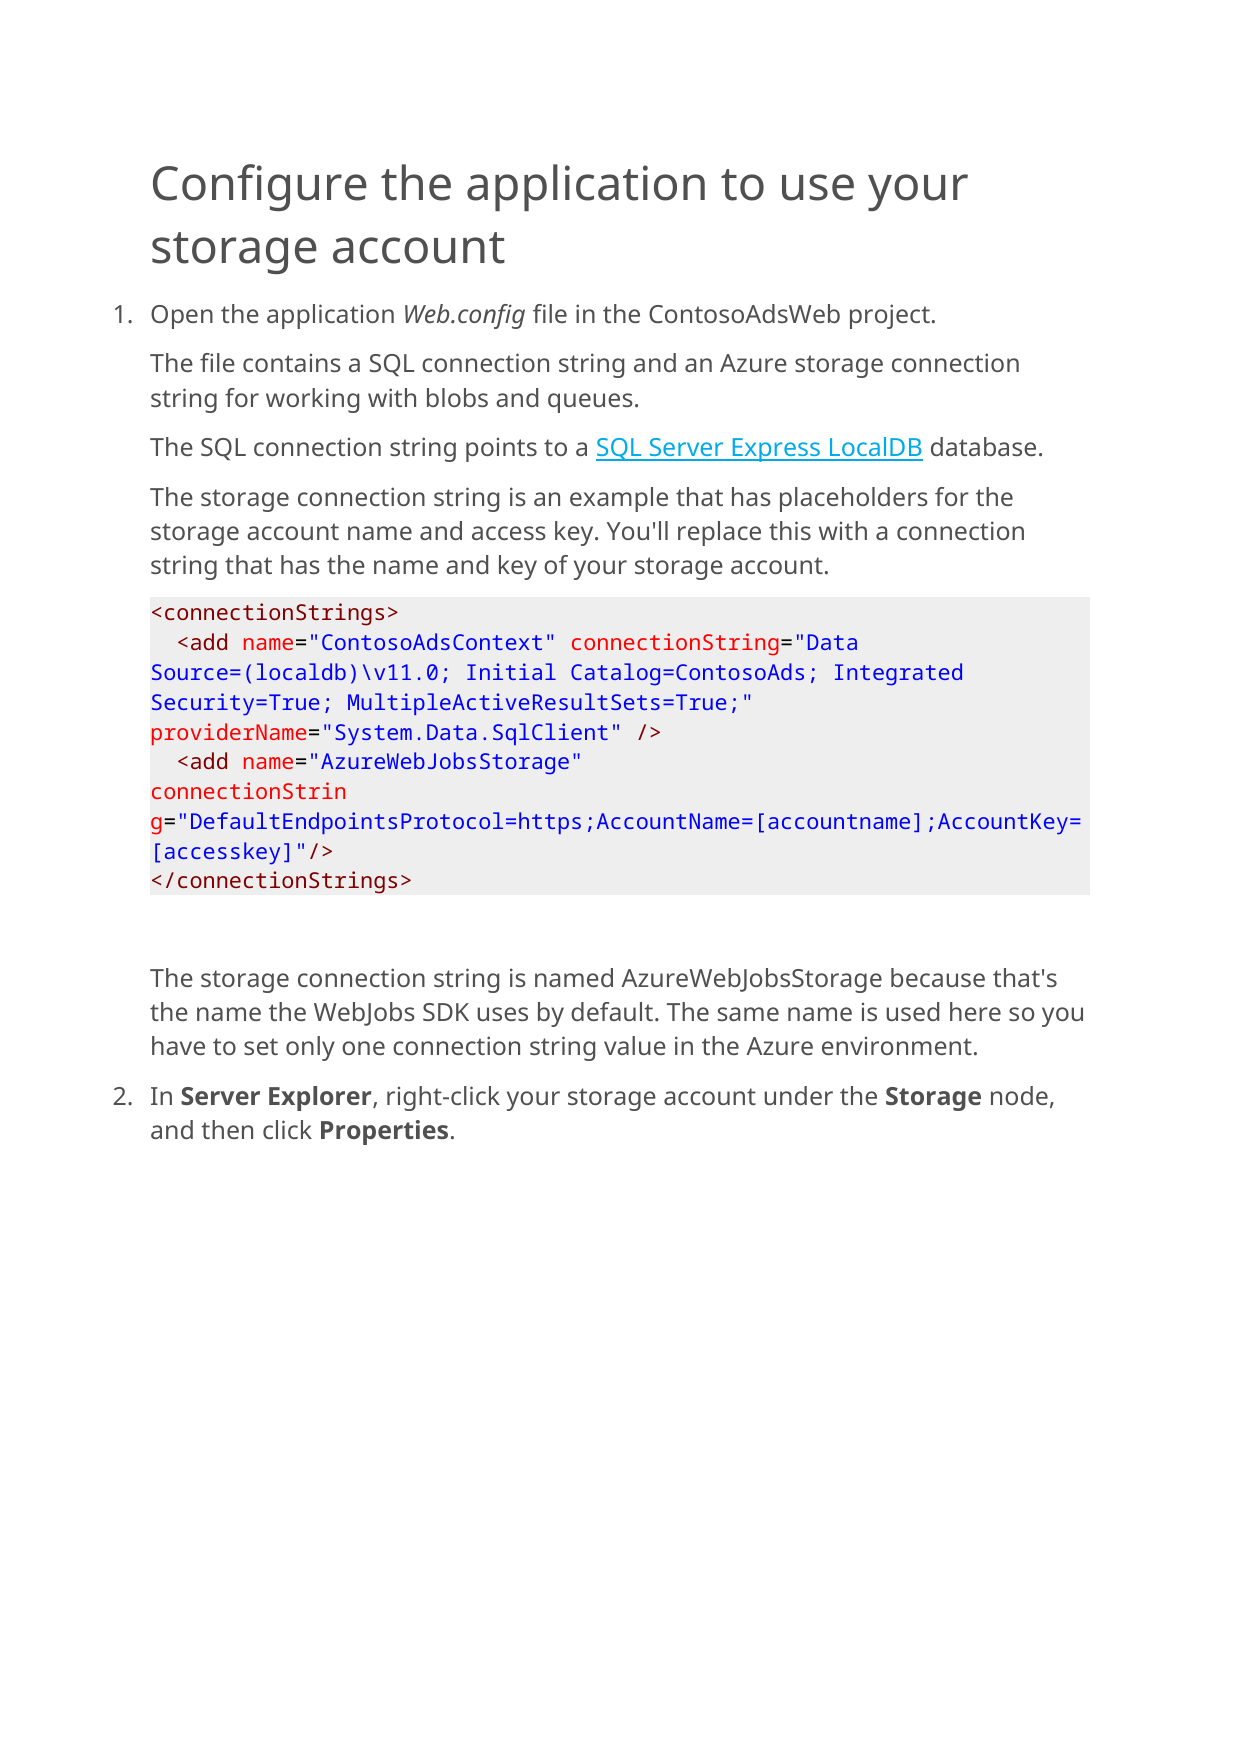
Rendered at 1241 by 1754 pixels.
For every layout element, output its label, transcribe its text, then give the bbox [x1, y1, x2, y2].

text <add name="AzureWebJobsStorage" connectionString="DefaultEndpointsProtocol=https;AccountName=[accountname];AccountKey=[accesskey]"/> [150, 746, 1090, 866]
text The file contains a SQL connection string and an Azure storage connection string for working with blobs and queues. [150, 346, 1090, 414]
list Open the application Web.config file in the ContosoAdsWeb project. [112, 296, 1090, 331]
text <add name="ContosoAdsContext" connectionString="Data Source=(localdb)\v11.0; Initial Catalog=ContosoAds; Integrated Security=True; MultipleActiveResultSets=True;" providerName="System.Data.SqlClient" /> [150, 627, 1090, 746]
list In Server Explorer, right-click your storage account under the Storage node, and then click Properties. [112, 1078, 1090, 1147]
text The storage connection string is an example that has placeholders for the storage account name and access key. You'll replace this with a connection string that has the name and key of your storage account. [150, 479, 1090, 582]
subtitle Configure the application to use your storage account [150, 150, 1090, 278]
text The SQL connection string points to a SQL Server Express LocalDB database. [150, 430, 1090, 464]
text </connectionStrings> [150, 866, 1090, 895]
text <connectionStrings> [150, 597, 1090, 627]
